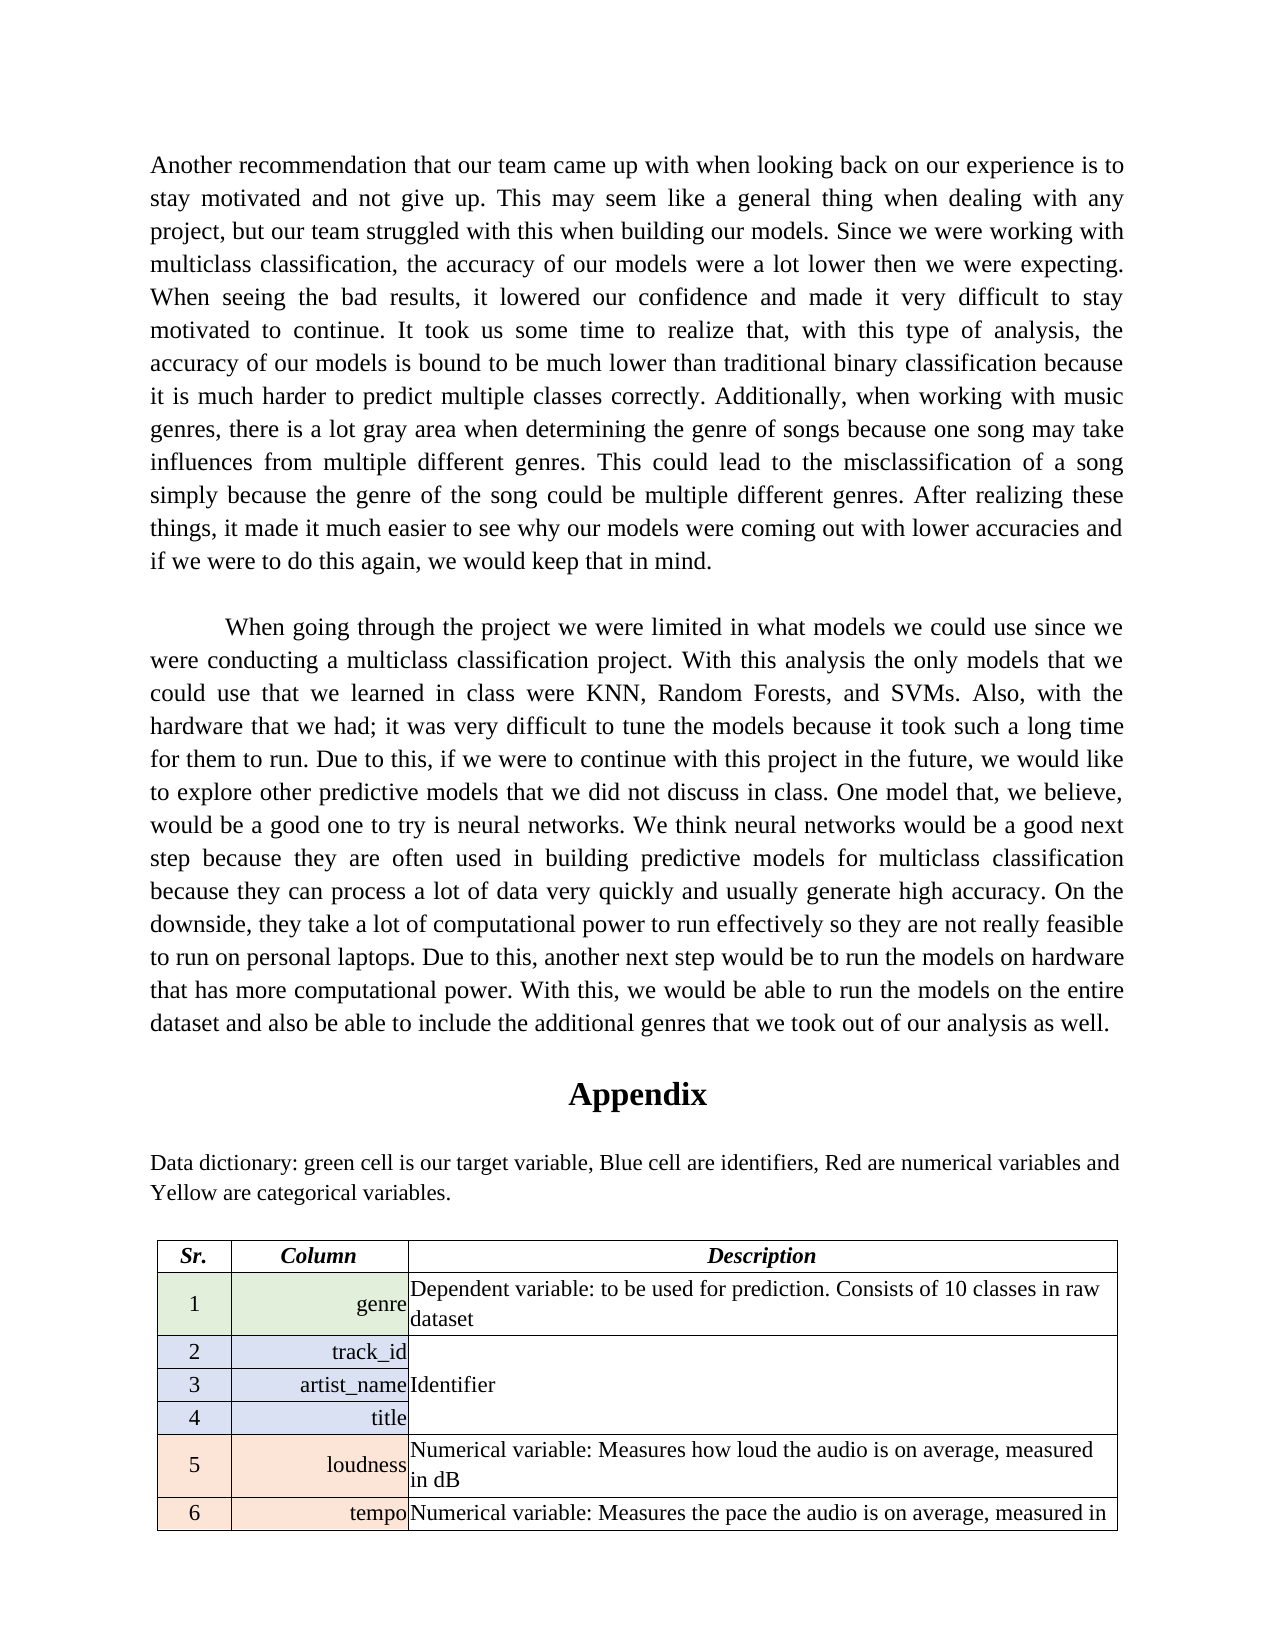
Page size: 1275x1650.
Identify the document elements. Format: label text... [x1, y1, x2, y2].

table_cell Numerical variable: Measures how loud the audio is on average, measured in dB [409, 1435, 1117, 1497]
table_cell artist_name [232, 1369, 408, 1401]
table_cell genre [232, 1273, 408, 1335]
table_cell track_id [232, 1336, 408, 1368]
text Data dictionary: green cell is our target variable, Blue cell are identifiers, Red are numerical variables and Yellow are categorical variables. [150, 1149, 1125, 1205]
table_cell Identifier [409, 1336, 1117, 1434]
table_cell Dependent variable: to be used for prediction. Consists of 10 classes in raw dataset [409, 1273, 1117, 1335]
table_cell 2 [158, 1336, 231, 1368]
text Appendix [150, 1074, 1125, 1113]
table_cell loudness [232, 1435, 408, 1497]
table_cell 6 [158, 1498, 231, 1529]
text Another recommendation that our team came up with when looking back on our experience is to stay motivated and not give up. This may seem like a general thing when dealing with any project, but our team struggled with this when building our models. Since we were working with multiclass classification, the accuracy of our models were a lot lower then we were expecting. When seeing the bad results, it lowered our confidence and made it very difficult to stay motivated to continue. It took us some time to realize that, with this type of analysis, the accuracy of our models is bound to be much lower than traditional binary classification because it is much harder to predict multiple classes correctly. Additionally, when working with music genres, there is a lot gray area when determining the genre of songs because one song may take influences from multiple different genres. This could lead to the misclassification of a song simply because the genre of the song could be multiple different genres. After realizing these things, it made it much easier to see why our models were coming out with lower accuracies and if we were to do this again, we would keep that in mind. [150, 150, 1125, 575]
table_header Description [409, 1241, 1117, 1272]
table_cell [409, 1498, 1117, 1529]
table_cell 4 [158, 1402, 231, 1434]
text When going through the project we were limited in what models we could use since we were conducting a multiclass classification project. With this analysis the only models that we could use that we learned in class were KNN, Random Forests, and SVMs. Also, with the hardware that we had; it was very difficult to tune the models because it took such a long time for them to run. Due to this, if we were to continue with this project in the future, we would like to explore other predictive models that we did not discuss in class. One model that, we believe, would be a good one to try is neural networks. We think neural networks would be a good next step because they are often used in building predictive models for multiclass classification because they can process a lot of data very quickly and usually generate high accuracy. On the downside, they take a lot of computational power to run effectively so they are not really feasible to run on personal laptops. Due to this, another next step would be to run the models on hardware that has more computational power. With this, we would be able to run the models on the entire dataset and also be able to include the additional genres that we took out of our analysis as well. [150, 612, 1125, 1037]
table_cell title [232, 1402, 408, 1434]
table_header Column [232, 1241, 408, 1272]
table_cell 1 [158, 1273, 231, 1335]
table_cell 5 [158, 1435, 231, 1497]
table_cell tempo [232, 1498, 408, 1529]
table_header Sr. [158, 1241, 231, 1272]
table_cell 3 [158, 1369, 231, 1401]
